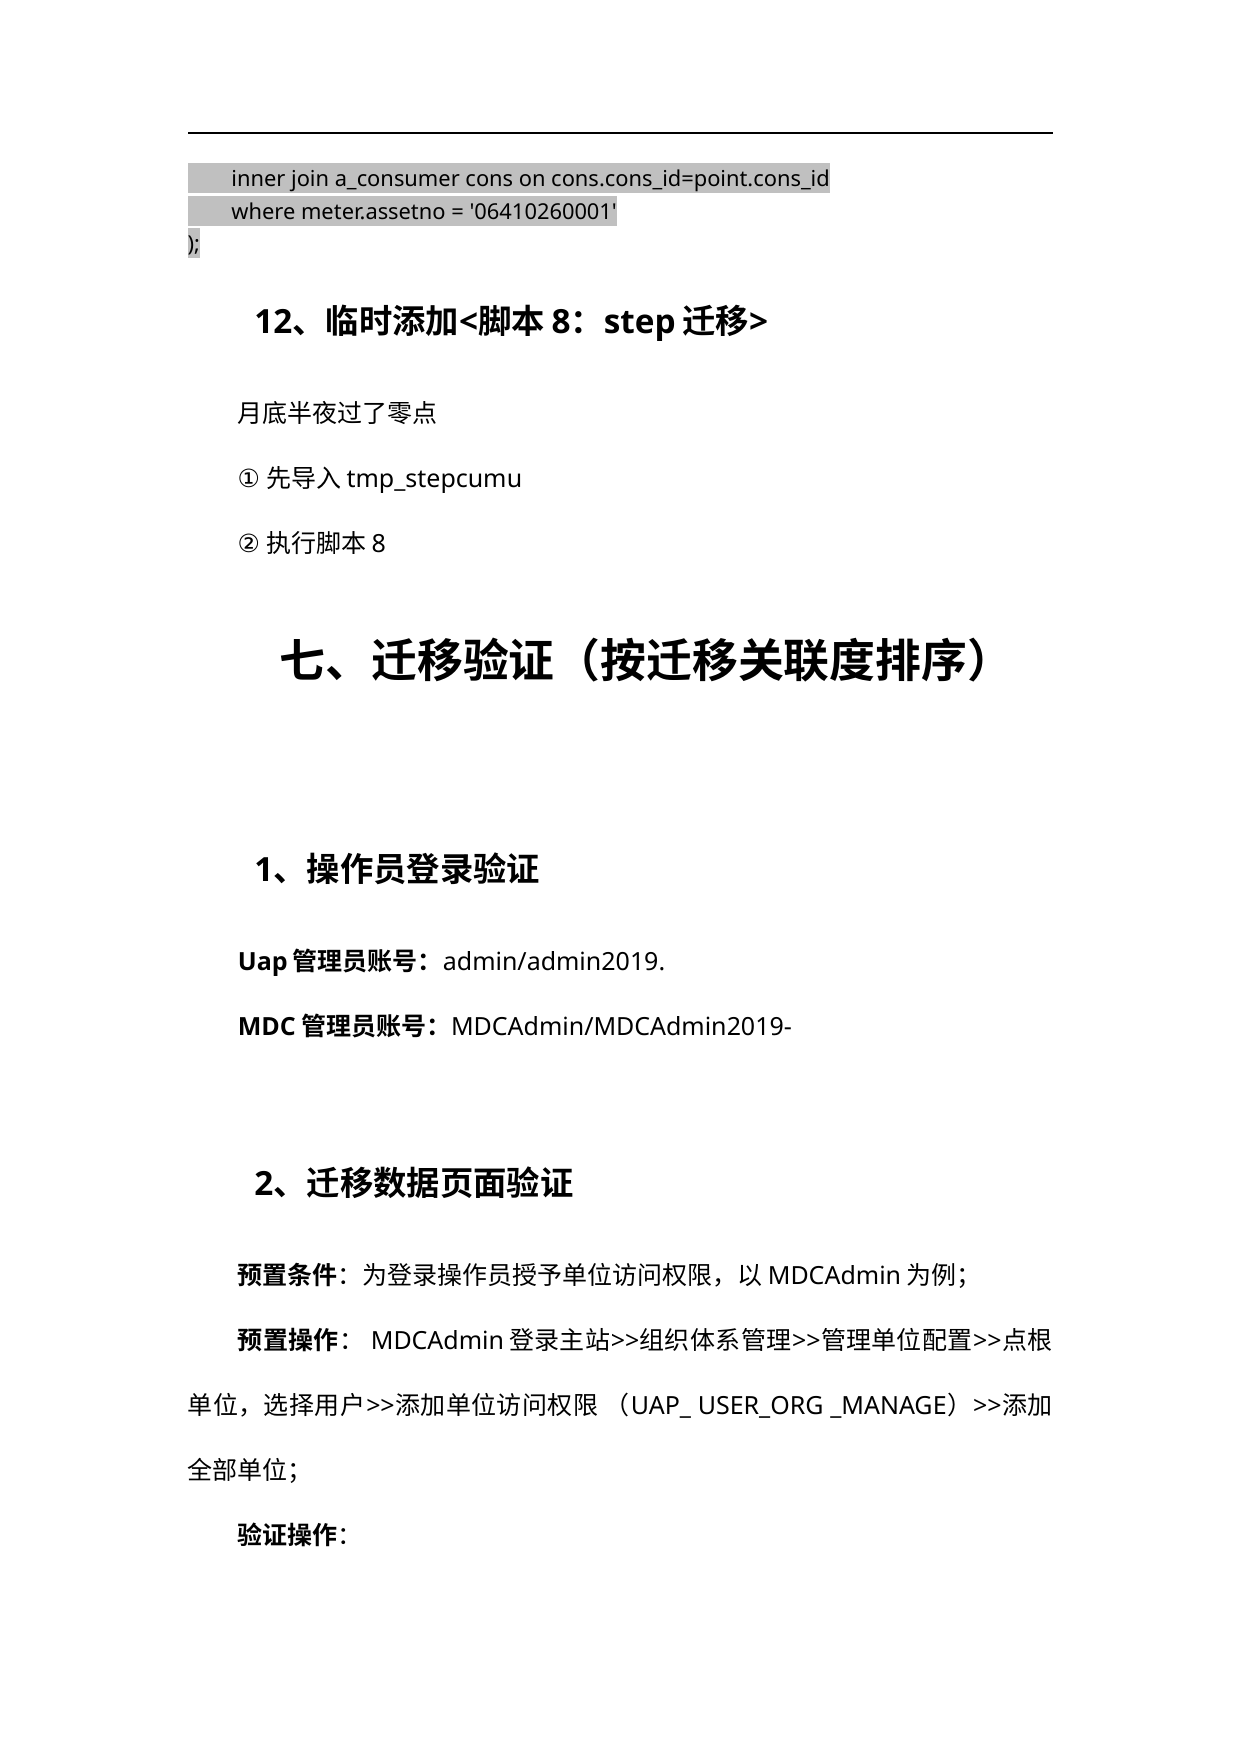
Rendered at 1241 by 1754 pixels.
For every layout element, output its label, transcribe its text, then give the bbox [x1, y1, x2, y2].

text where meter.assetno = '06410260001' [187, 194, 1053, 227]
subtitle 2、迁移数据页面验证 [187, 1149, 1053, 1214]
text 预置操作： MDCAdmin登录主站>>组织体系管理>>管理单位配置>>点根单位，选择用户>>添加单位访问权限 （UAP_ USER_ORG _MANAGE）>>添加全部单位； [187, 1306, 1053, 1501]
subtitle 七、迁移验证（按迁移关联度排序） [187, 609, 1053, 707]
subtitle 12、临时添加<脚本8：step迁移> [187, 287, 1053, 352]
text 月底半夜过了零点 [187, 379, 1053, 444]
subtitle 1、操作员登录验证 [187, 834, 1053, 899]
text MDC管理员账号：MDCAdmin/MDCAdmin2019- [187, 992, 1053, 1057]
text ); [187, 227, 1053, 259]
text 预置条件：为登录操作员授予单位访问权限，以MDCAdmin为例； [187, 1241, 1053, 1306]
text ① 先导入tmp_stepcumu [187, 444, 1053, 509]
text inner join a_consumer cons on cons.cons_id=point.cons_id [187, 162, 1053, 194]
text Uap管理员账号：admin/admin2019. [187, 927, 1053, 992]
text 验证操作： [187, 1501, 1053, 1566]
text ② 执行脚本8 [187, 509, 1053, 574]
